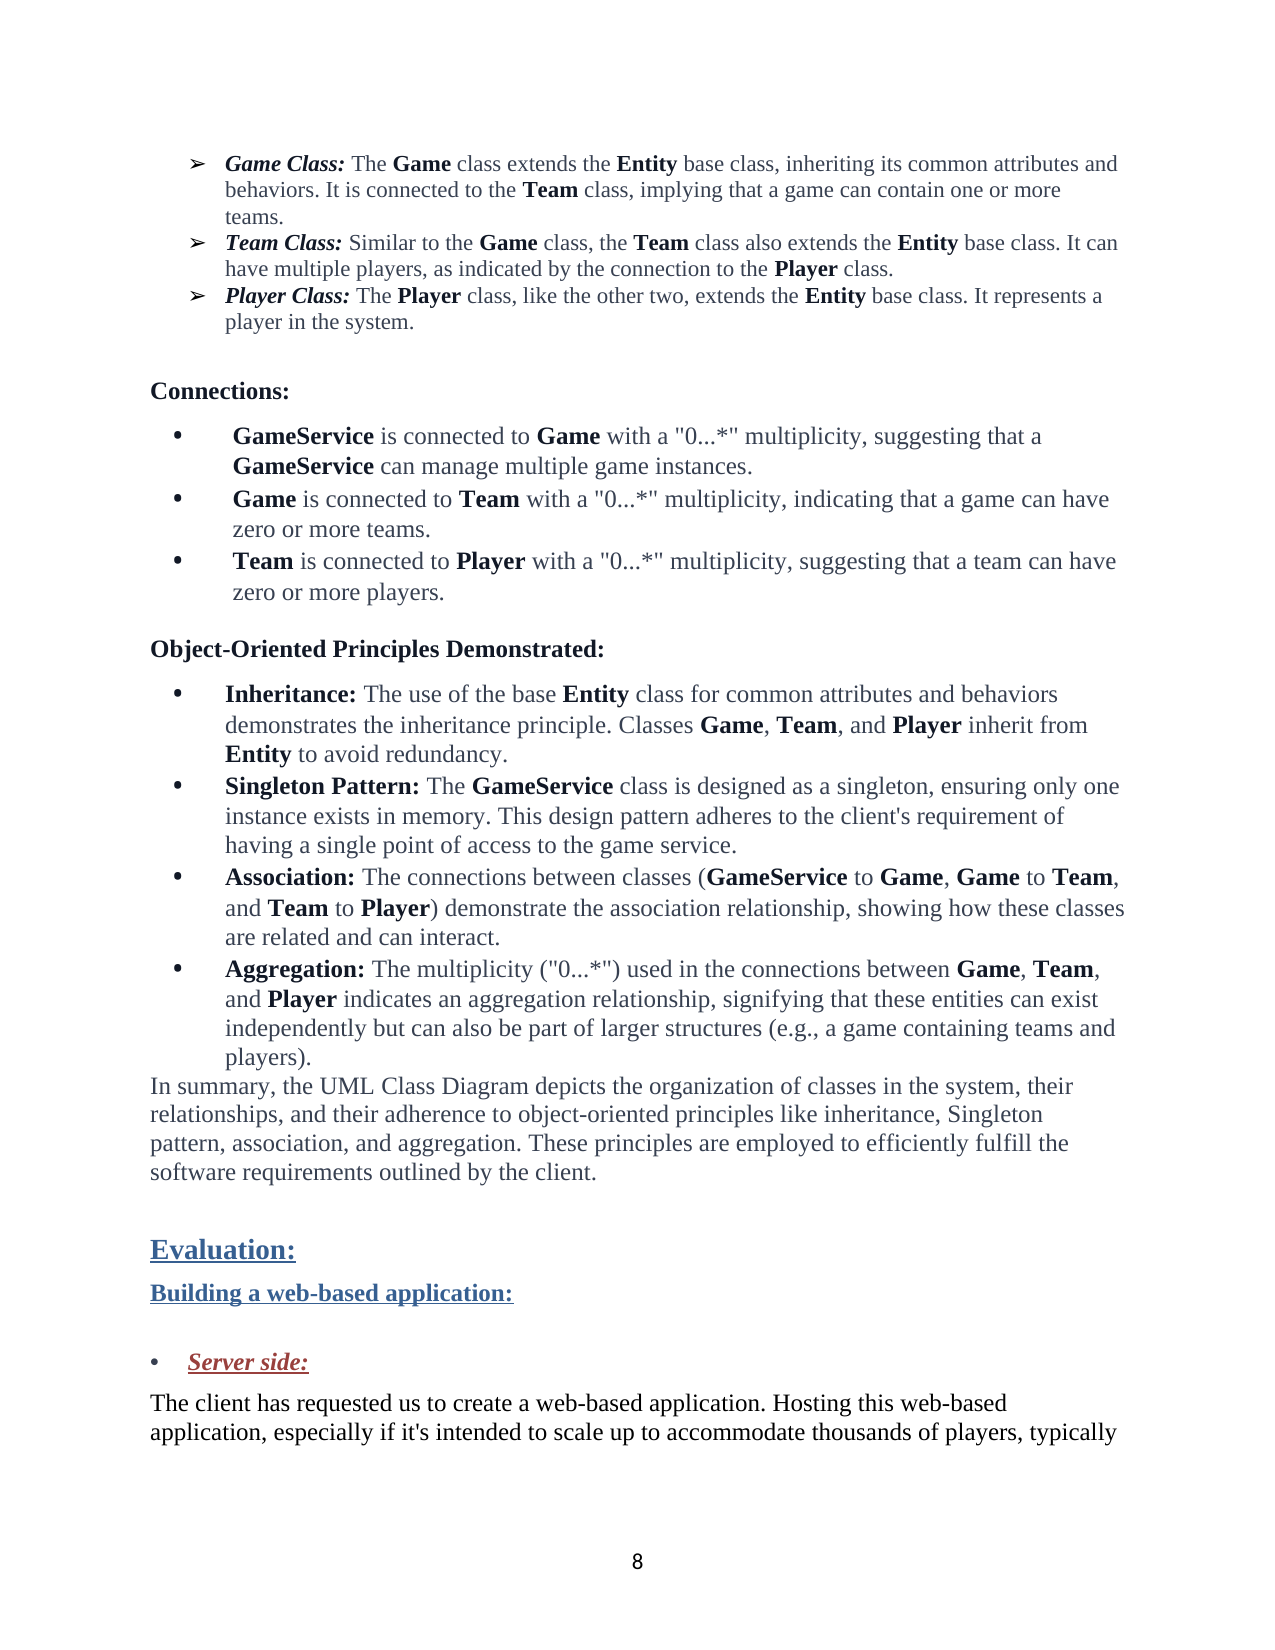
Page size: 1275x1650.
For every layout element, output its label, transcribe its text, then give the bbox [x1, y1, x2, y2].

list Singleton Pattern: The GameService class is designed as a singleton, ensuring only one instance exists in memory. This design pattern adheres to the client's requirement of having a single point of access to the game service. [173, 767, 1125, 859]
text Connections: [150, 376, 1125, 405]
text Object-Oriented Principles Demonstrated: [150, 634, 1125, 663]
list Player Class: The Player class, like the other two, extends the Entity base class. It represents a player in the system. [187, 282, 1125, 334]
list GameService is connected to Game with a "0...*" multiplicity, suggesting that a GameService can manage multiple game instances. [173, 417, 1125, 480]
list Association: The connections between classes (GameService to Game, Game to Team, and Team to Player) demonstrate the association relationship, showing how these classes are related and can interact. [173, 859, 1125, 951]
text In summary, the UML Class Diagram depicts the organization of classes in the system, their relationships, and their adherence to object-oriented principles like inheritance, Singleton pattern, association, and aggregation. These principles are employed to efficiently fulfill the software requirements outlined by the client. [150, 1071, 1125, 1186]
list Team is connected to Player with a "0...*" multiplicity, suggesting that a team can have zero or more players. [173, 543, 1125, 606]
list Aggregation: The multiplicity ("0...*") used in the connections between Game, Team, and Player indicates an aggregation relationship, signifying that these entities can exist independently but can also be part of larger structures (e.g., a game containing teams and players). [173, 951, 1125, 1071]
text Evaluation: [150, 1232, 1125, 1265]
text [150, 1388, 1125, 1446]
list Game is connected to Team with a "0...*" multiplicity, indicating that a game can have zero or more teams. [173, 480, 1125, 543]
list Inheritance: The use of the base Entity class for common attributes and behaviors demonstrates the inheritance principle. Classes Game, Team, and Player inherit from Entity to avoid redundancy. [173, 676, 1125, 767]
text Building a web-based application: [150, 1278, 1125, 1307]
list Game Class: The Game class extends the Entity base class, inheriting its common attributes and behaviors. It is connected to the Team class, implying that a game can contain one or more teams. [187, 150, 1125, 229]
list Team Class: Similar to the Game class, the Team class also extends the Entity base class. It can have multiple players, as indicated by the connection to the Player class. [187, 229, 1125, 282]
list Server side: [150, 1347, 1125, 1376]
